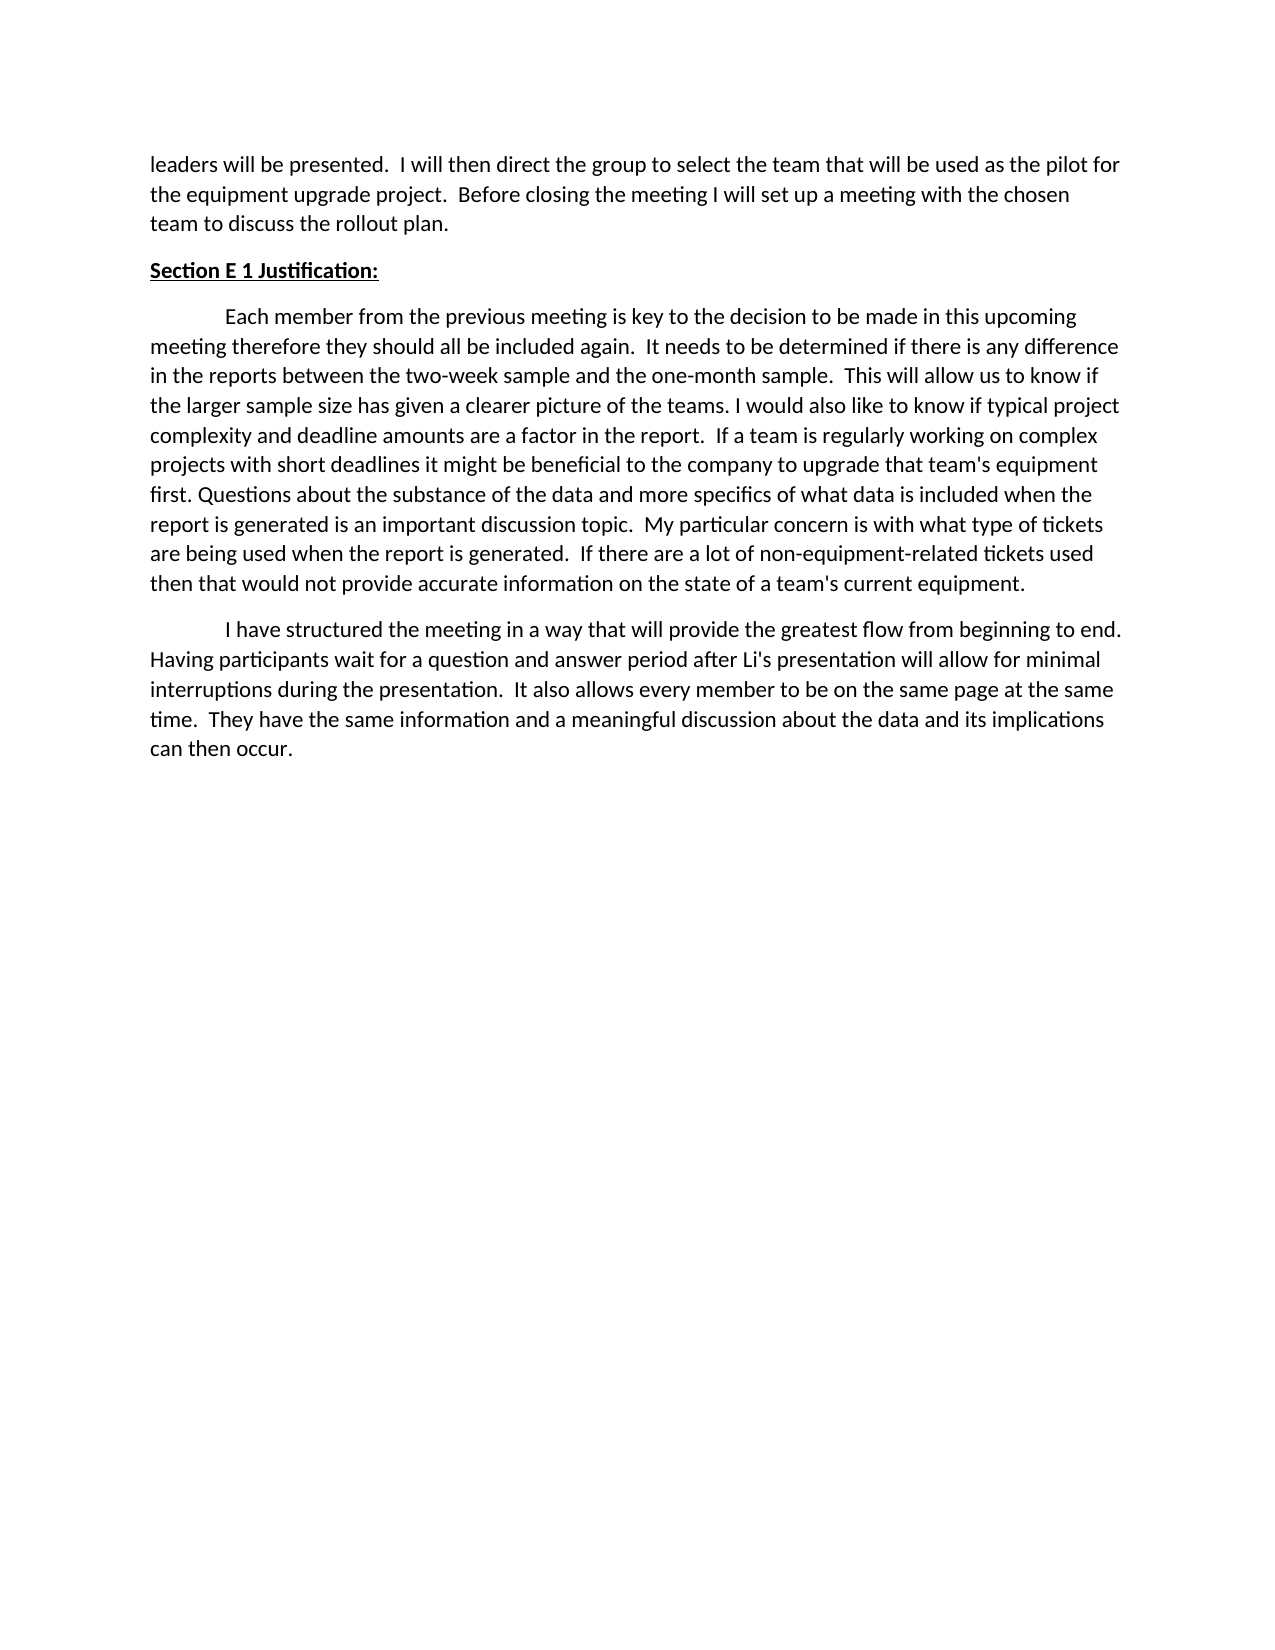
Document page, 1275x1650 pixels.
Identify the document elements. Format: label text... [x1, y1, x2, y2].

text Section E 1 Justification: [150, 256, 1125, 284]
text Each member from the previous meeting is key to the decision to be made in this upcoming meeting therefore they should all be included again. It needs to be determined if there is any difference in the reports between the two-week sample and the one-month sample. This will allow us to know if the larger sample size has given a clearer picture of the teams. I would also like to know if typical project complexity and deadline amounts are a factor in the report. If a team is regularly working on complex projects with short deadlines it might be beneficial to the company to upgrade that team's equipment first. Questions about the substance of the data and more specifics of what data is included when the report is generated is an important discussion topic. My particular concern is with what type of tickets are being used when the report is generated. If there are a lot of non-equipment-related tickets used then that would not provide accurate information on the state of a team's current equipment. [150, 302, 1125, 597]
text I have structured the meeting in a way that will provide the greatest flow from beginning to end. Having participants wait for a question and answer period after Li's presentation will allow for minimal interruptions during the presentation. It also allows every member to be on the same page at the same time. They have the same information and a meaningful discussion about the data and its implications can then occur. [150, 616, 1125, 762]
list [150, 150, 1125, 237]
